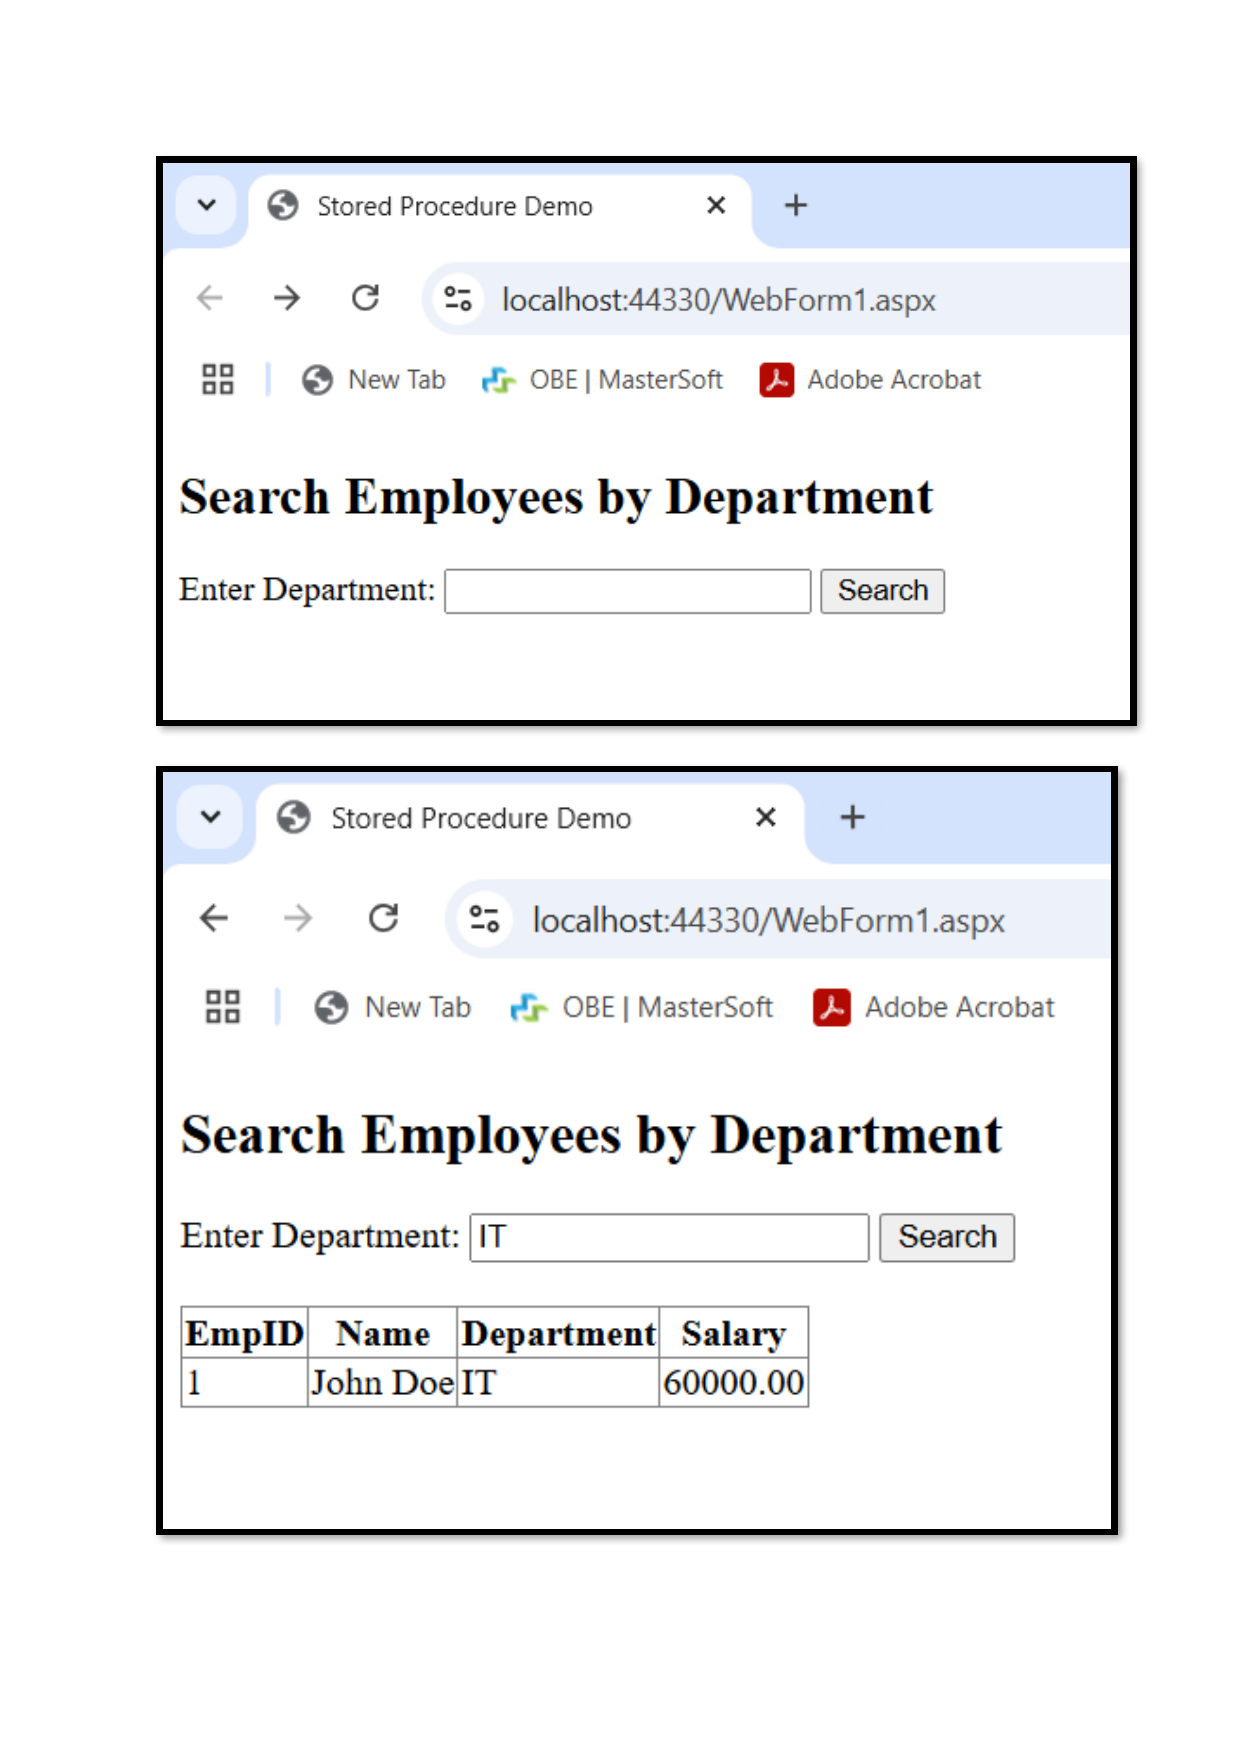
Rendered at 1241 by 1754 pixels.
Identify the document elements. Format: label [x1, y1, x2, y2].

picture [163, 772, 1111, 1529]
picture [163, 163, 1130, 720]
